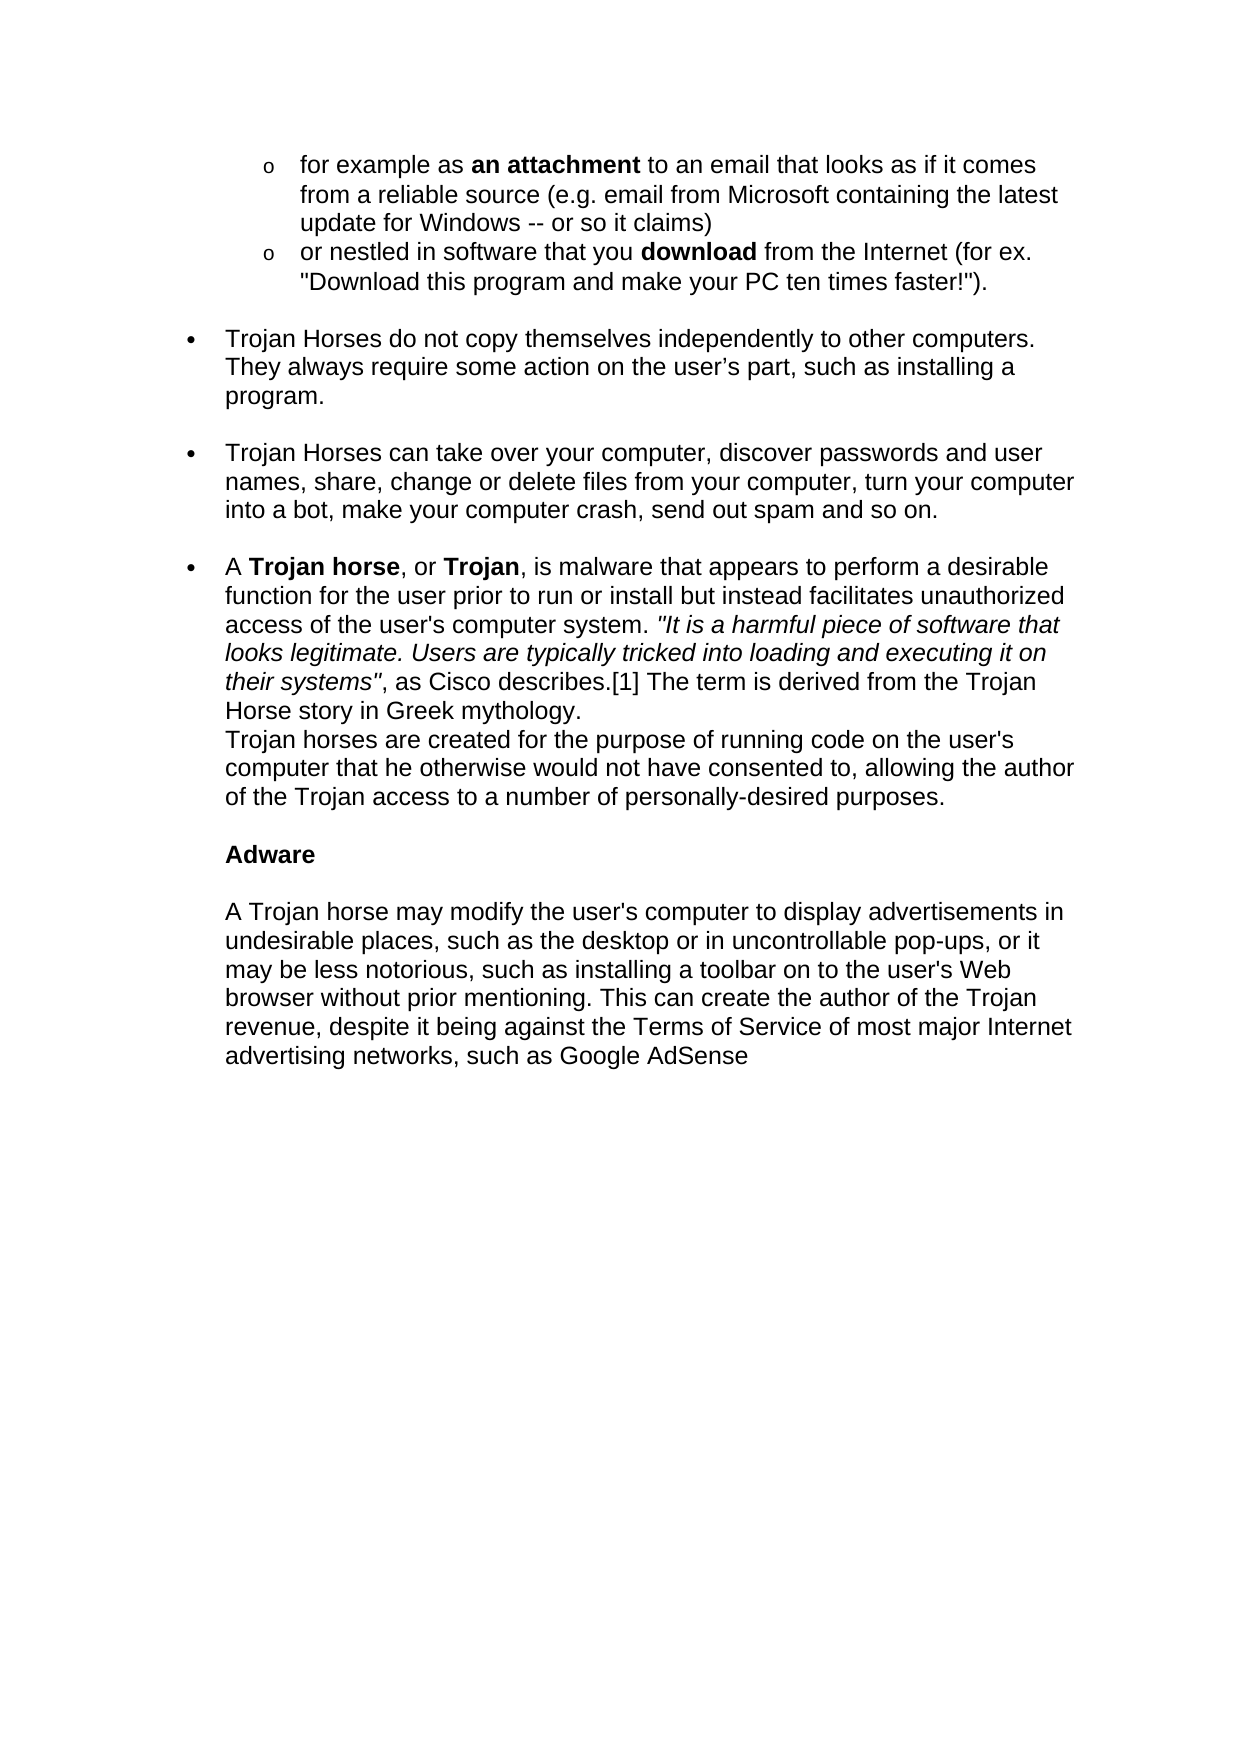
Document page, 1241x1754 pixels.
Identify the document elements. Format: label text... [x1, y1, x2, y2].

list for example as an attachment to an email that looks as if it comes from a reliable source (e.g. email from Microsoft containing the latest update for Windows -- or so it claims) [262, 150, 1090, 237]
list Trojan Horses can take over your computer, discover passwords and user names, share, change or delete files from your computer, turn your computer into a bot, make your computer crash, send out spam and so on. [187, 438, 1090, 552]
list or nestled in software that you download from the Internet (for ex. "Download this program and make your PC ten times faster!"). [262, 237, 1090, 324]
list Trojan Horses do not copy themselves independently to other computers. They always require some action on the user’s part, such as installing a program. [187, 324, 1090, 438]
list A Trojan horse, or Trojan, is malware that appears to perform a desirable function for the user prior to run or install but instead facilitates unauthorized access of the user's computer system. "It is a harmful piece of software that looks legitimate. Users are typically tricked into loading and executing it on their systems", as Cisco describes.[1] The term is derived from the Trojan Horse story in Greek mythology. Trojan horses are created for the purpose of running code on the user's computer that he otherwise would not have consented to, allowing the author of the Trojan access to a number of personally-desired purposes. Adware A Trojan horse may modify the user's computer to display advertisements in undesirable places, such as the desktop or in uncontrollable pop-ups, or it may be less notorious, such as installing a toolbar on to the user's Web browser without prior mentioning. This can create the author of the Trojan revenue, despite it being against the Terms of Service of most major Internet advertising networks, such as Google AdSense [187, 552, 1090, 1070]
